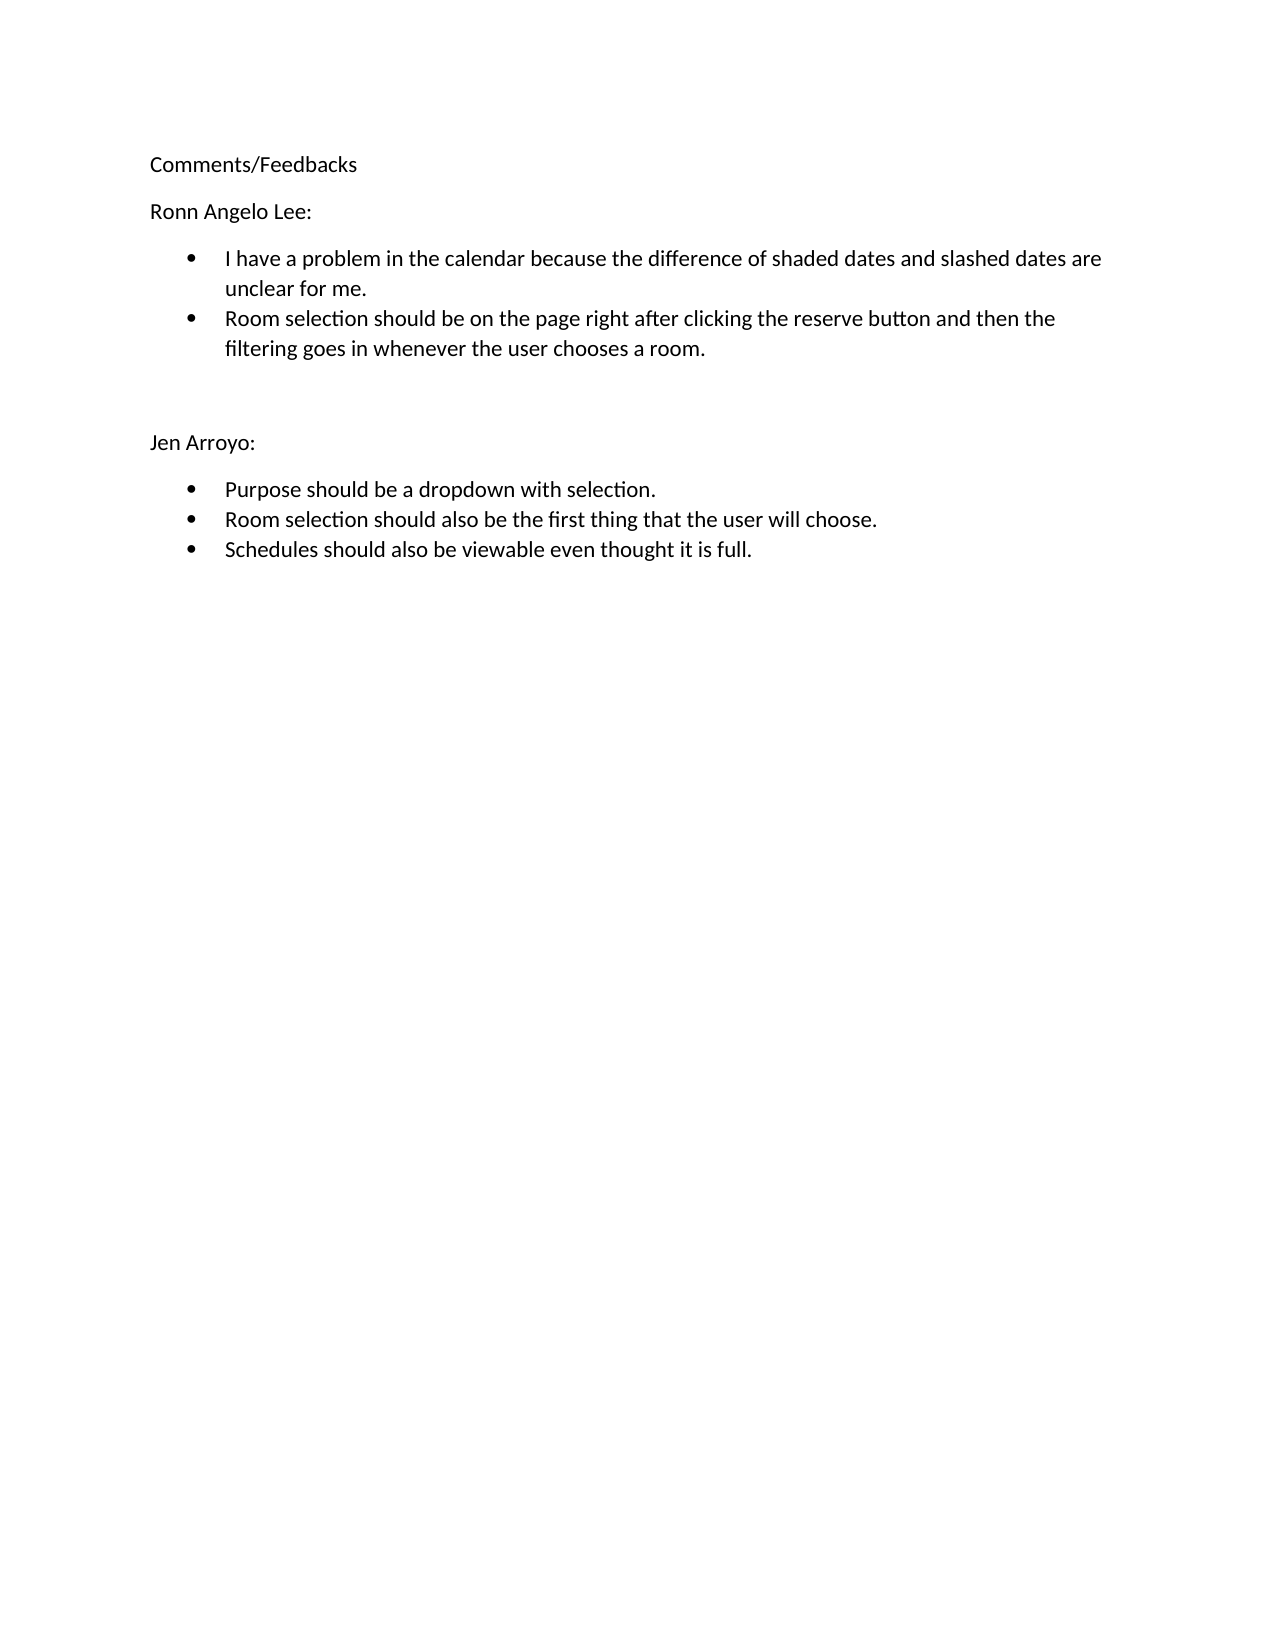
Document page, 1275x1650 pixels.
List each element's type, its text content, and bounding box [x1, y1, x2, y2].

text Comments/Feedbacks [150, 150, 1125, 178]
list Room selection should be on the page right after clicking the reserve button and then the filtering goes in whenever the user chooses a room. [187, 304, 1125, 362]
text Jen Arroyo: [150, 428, 1125, 456]
list I have a problem in the calendar because the difference of shaded dates and slashed dates are unclear for me. [187, 244, 1125, 302]
text Ronn Angelo Lee: [150, 197, 1125, 225]
list Room selection should also be the first thing that the user will choose. [187, 505, 1125, 533]
list Schedules should also be viewable even thought it is full. [187, 535, 1125, 563]
list Purpose should be a dropdown with selection. [187, 475, 1125, 503]
